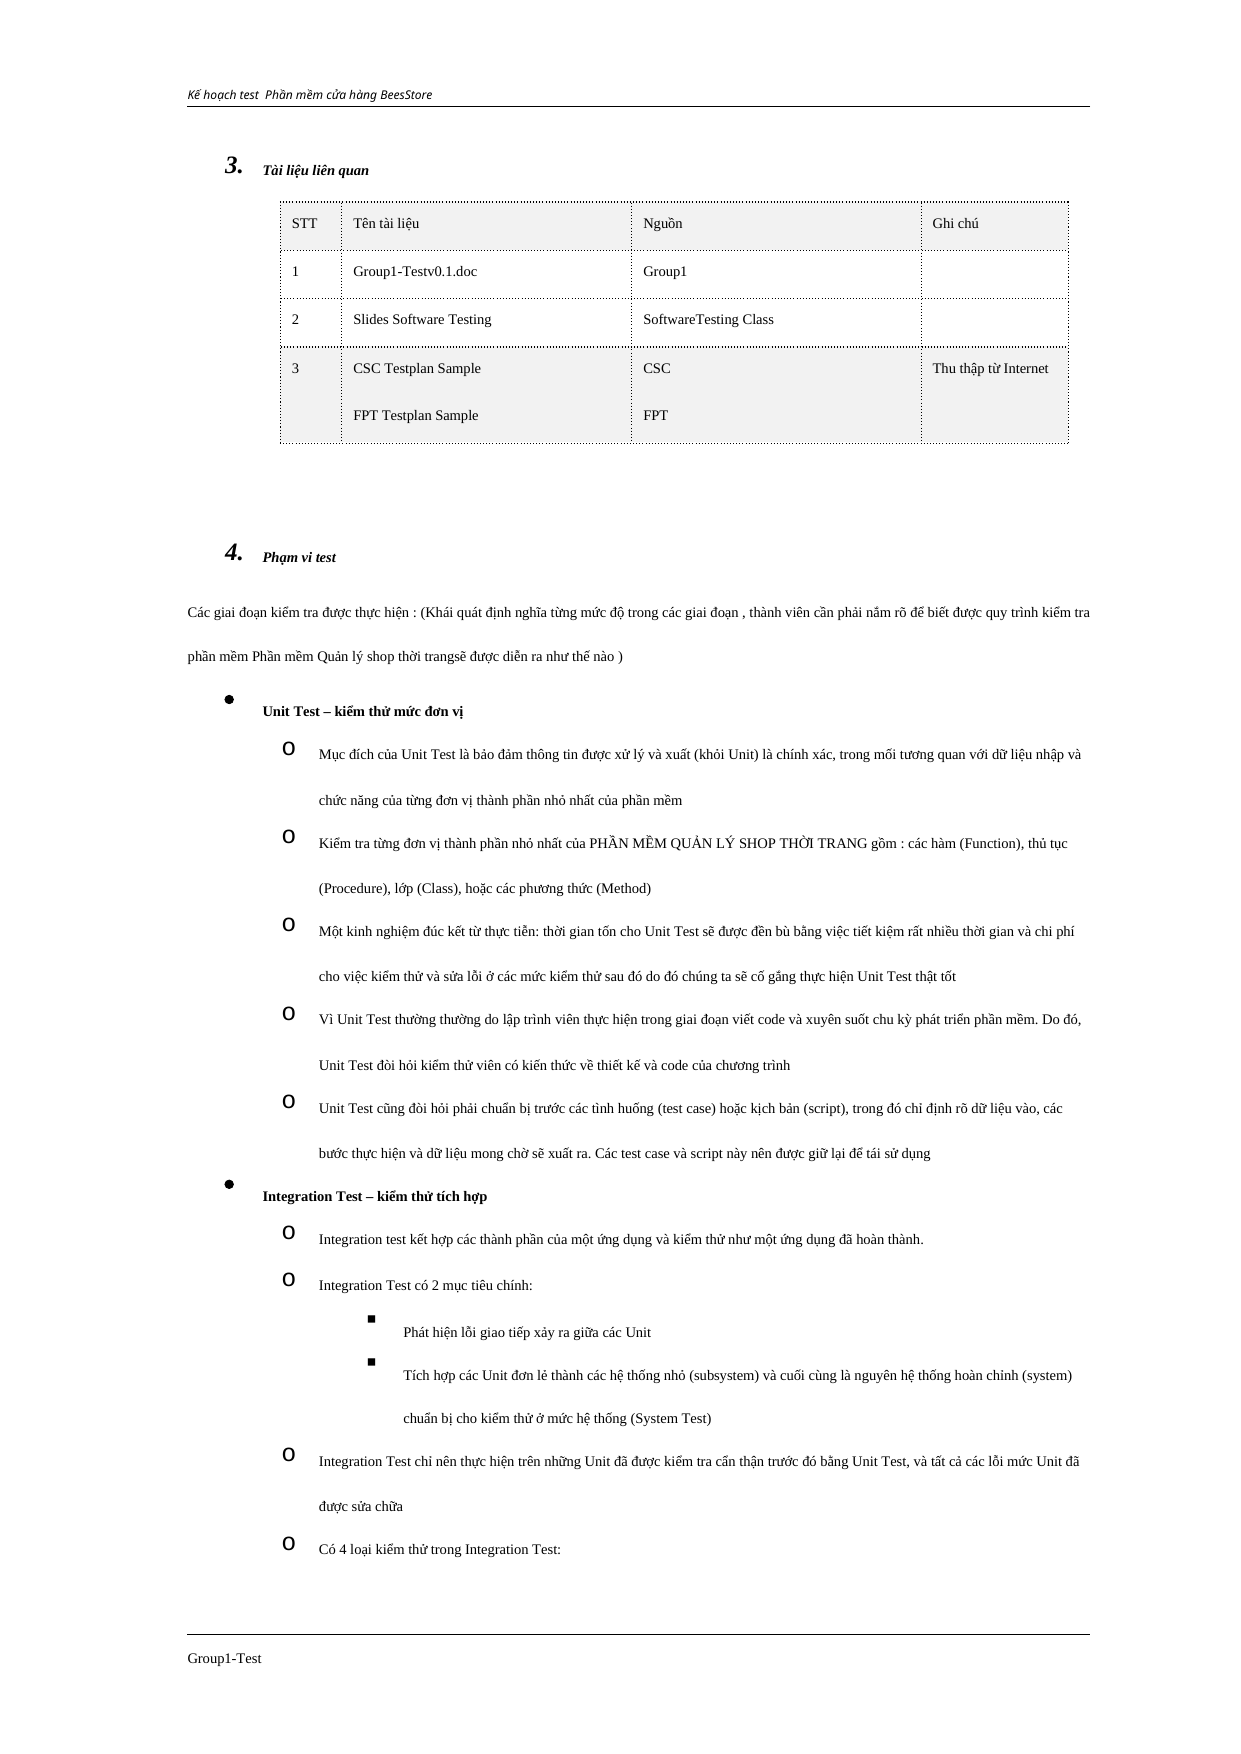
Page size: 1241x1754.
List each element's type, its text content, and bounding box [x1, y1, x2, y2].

table_cell 1 [280, 250, 342, 298]
list Integration test kết hợp các thành phần của một ứng dụng và kiểm thử như một ứng dụng đã hoàn thành. [281, 1219, 1090, 1250]
list Integration Test có 2 mục tiêu chính: [281, 1265, 1090, 1296]
list Vì Unit Test thường thường do lập trình viên thực hiện trong giai đoạn viết code và xuyên suốt chu kỳ phát triển phần mềm. Do đó, Unit Test đòi hỏi kiểm thử viên có kiến thức về thiết kế và code của chương trình [281, 999, 1090, 1073]
table_header Ghi chú [921, 201, 1068, 250]
table_cell CSC FPT [632, 346, 921, 442]
table_cell [921, 250, 1068, 298]
list Kiểm tra từng đơn vị thành phần nhỏ nhất của PHẦN MỀM QUẢN LÝ SHOP THỜI TRANG gồm : các hàm (Function), thủ tục (Procedure), lớp (Class), hoặc các phương thức (Method) [281, 822, 1090, 896]
table_cell [921, 298, 1068, 346]
table_cell Group1 [632, 250, 921, 298]
list Integration Test – kiểm thử tích hợp [225, 1176, 1090, 1204]
list Một kinh nghiệm đúc kết từ thực tiễn: thời gian tốn cho Unit Test sẽ được đền bù bằng việc tiết kiệm rất nhiều thời gian và chi phí cho việc kiểm thử và sửa lỗi ở các mức kiểm thử sau đó do đó chúng ta sẽ cố gắng thực hiện Unit Test thật tốt [281, 911, 1090, 985]
table_cell Group1-Testv0.1.doc [342, 250, 632, 298]
list Tích hợp các Unit đơn lẻ thành các hệ thống nhỏ (subsystem) và cuối cùng là nguyên hệ thống hoàn chỉnh (system) chuẩn bị cho kiểm thử ở mức hệ thống (System Test) [366, 1354, 1090, 1426]
table_header Nguồn [632, 201, 921, 250]
text Các giai đoạn kiểm tra được thực hiện : (Khái quát định nghĩa từng mức độ trong các giai đoạn , thành viên cần phải nắm rõ để biết được quy trình kiểm tra phần mềm Phần mềm Quản lý shop thời trangsẽ được diễn ra như thế nào ) [187, 592, 1090, 664]
table_cell 3 [280, 346, 342, 442]
table_cell CSC Testplan Sample FPT Testplan Sample [342, 346, 632, 442]
table_header Tên tài liệu [342, 201, 632, 250]
table_cell Slides Software Testing [342, 298, 632, 346]
table_cell Thu thập từ Internet [921, 346, 1068, 442]
list Có 4 loại kiểm thử trong Integration Test: [281, 1529, 1090, 1560]
list Mục đích của Unit Test là bảo đảm thông tin được xử lý và xuất (khỏi Unit) là chính xác, trong mối tương quan với dữ liệu nhập và chức năng của từng đơn vị thành phần nhỏ nhất của phần mềm [281, 734, 1090, 808]
list Phát hiện lỗi giao tiếp xảy ra giữa các Unit [366, 1311, 1090, 1340]
list Integration Test chỉ nên thực hiện trên những Unit đã được kiểm tra cẩn thận trước đó bằng Unit Test, và tất cả các lỗi mức Unit đã được sửa chữa [281, 1441, 1090, 1515]
subtitle Phạm vi test [225, 537, 1090, 565]
subtitle Tài liệu liên quan [225, 150, 1090, 179]
list Unit Test cũng đòi hỏi phải chuẩn bị trước các tình huống (test case) hoặc kịch bản (script), trong đó chỉ định rõ dữ liệu vào, các bước thực hiện và dữ liệu mong chờ sẽ xuất ra. Các test case và script này nên được giữ lại để tái sử dụng [281, 1087, 1090, 1161]
table_header STT [280, 201, 342, 250]
table_cell 2 [280, 298, 342, 346]
table_cell SoftwareTesting Class [632, 298, 921, 346]
list Unit Test – kiểm thử mức đơn vị [225, 691, 1090, 720]
